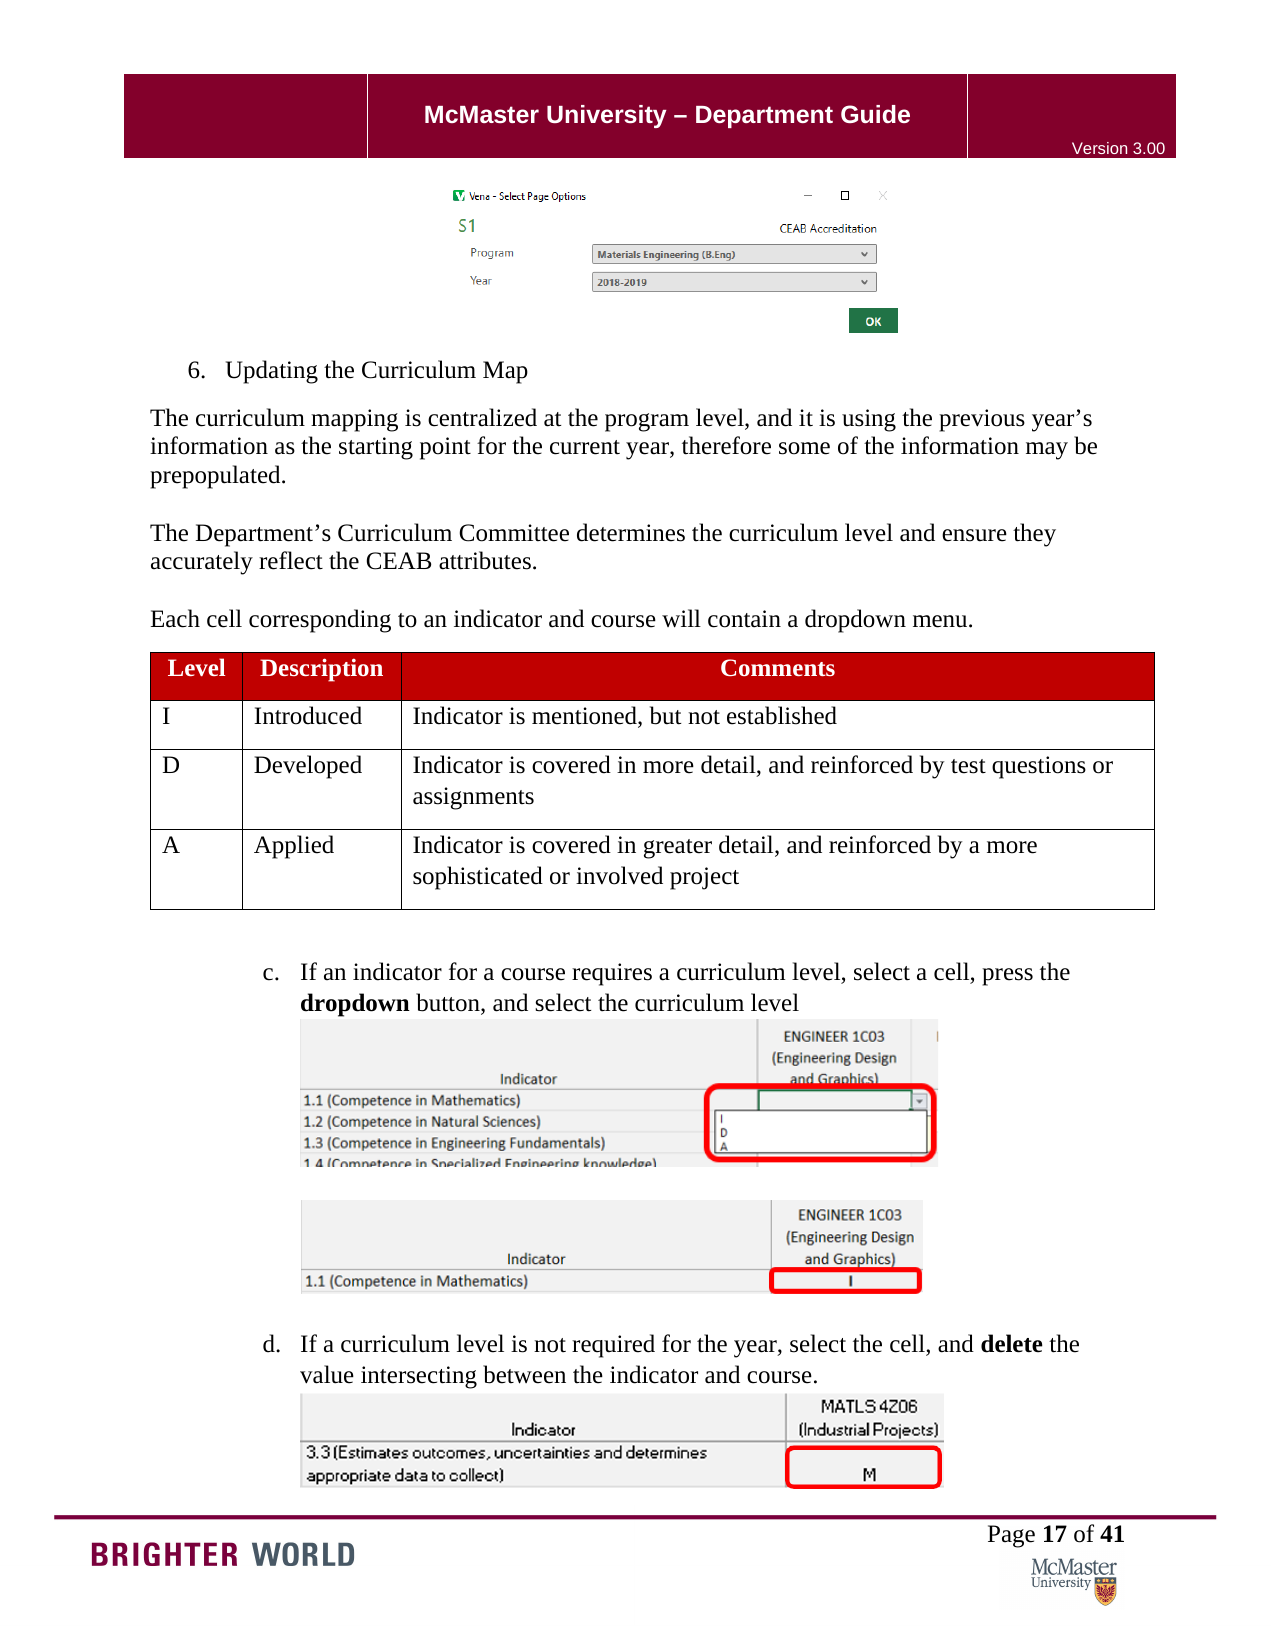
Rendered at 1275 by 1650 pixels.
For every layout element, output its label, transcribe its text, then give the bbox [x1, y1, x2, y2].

text Each cell corresponding to an indicator and course will contain a dropdown menu. [150, 604, 1125, 633]
list If an indicator for a course requires a curriculum level, select a cell, press the dropdown button, and select the curriculum level [262, 957, 1125, 1017]
table_cell Introduced [243, 701, 401, 749]
picture [300, 1019, 939, 1167]
picture [452, 186, 898, 336]
table_header Comments [402, 653, 1154, 700]
picture [0, 1505, 1272, 1626]
table_cell D [151, 750, 242, 829]
table_header Description [243, 653, 401, 700]
list Updating the Curriculum Map [187, 355, 1125, 384]
table_cell I [151, 701, 242, 749]
table_cell Indicator is mentioned, but not established [402, 701, 1154, 749]
table_cell Indicator is covered in more detail, and reinforced by test questions or assignments [402, 750, 1154, 829]
picture [300, 1199, 924, 1296]
table_cell Developed [243, 750, 401, 829]
table_cell Applied [243, 830, 401, 909]
table_header Level [151, 653, 242, 700]
table_cell A [151, 830, 242, 909]
list If a curriculum level is not required for the year, select the cell, and delete the value intersecting between the indicator and course. [262, 1329, 1125, 1388]
text The curriculum mapping is centralized at the program level, and it is using the previous year’s information as the starting point for the current year, therefore some of the information may be prepopulated. [150, 403, 1125, 489]
text The Department’s Curriculum Committee determines the curriculum level and ensure they accurately reflect the CEAB attributes. [150, 518, 1125, 575]
picture [300, 1390, 944, 1491]
table_cell Indicator is covered in greater detail, and reinforced by a more sophisticated or involved project [402, 830, 1154, 909]
